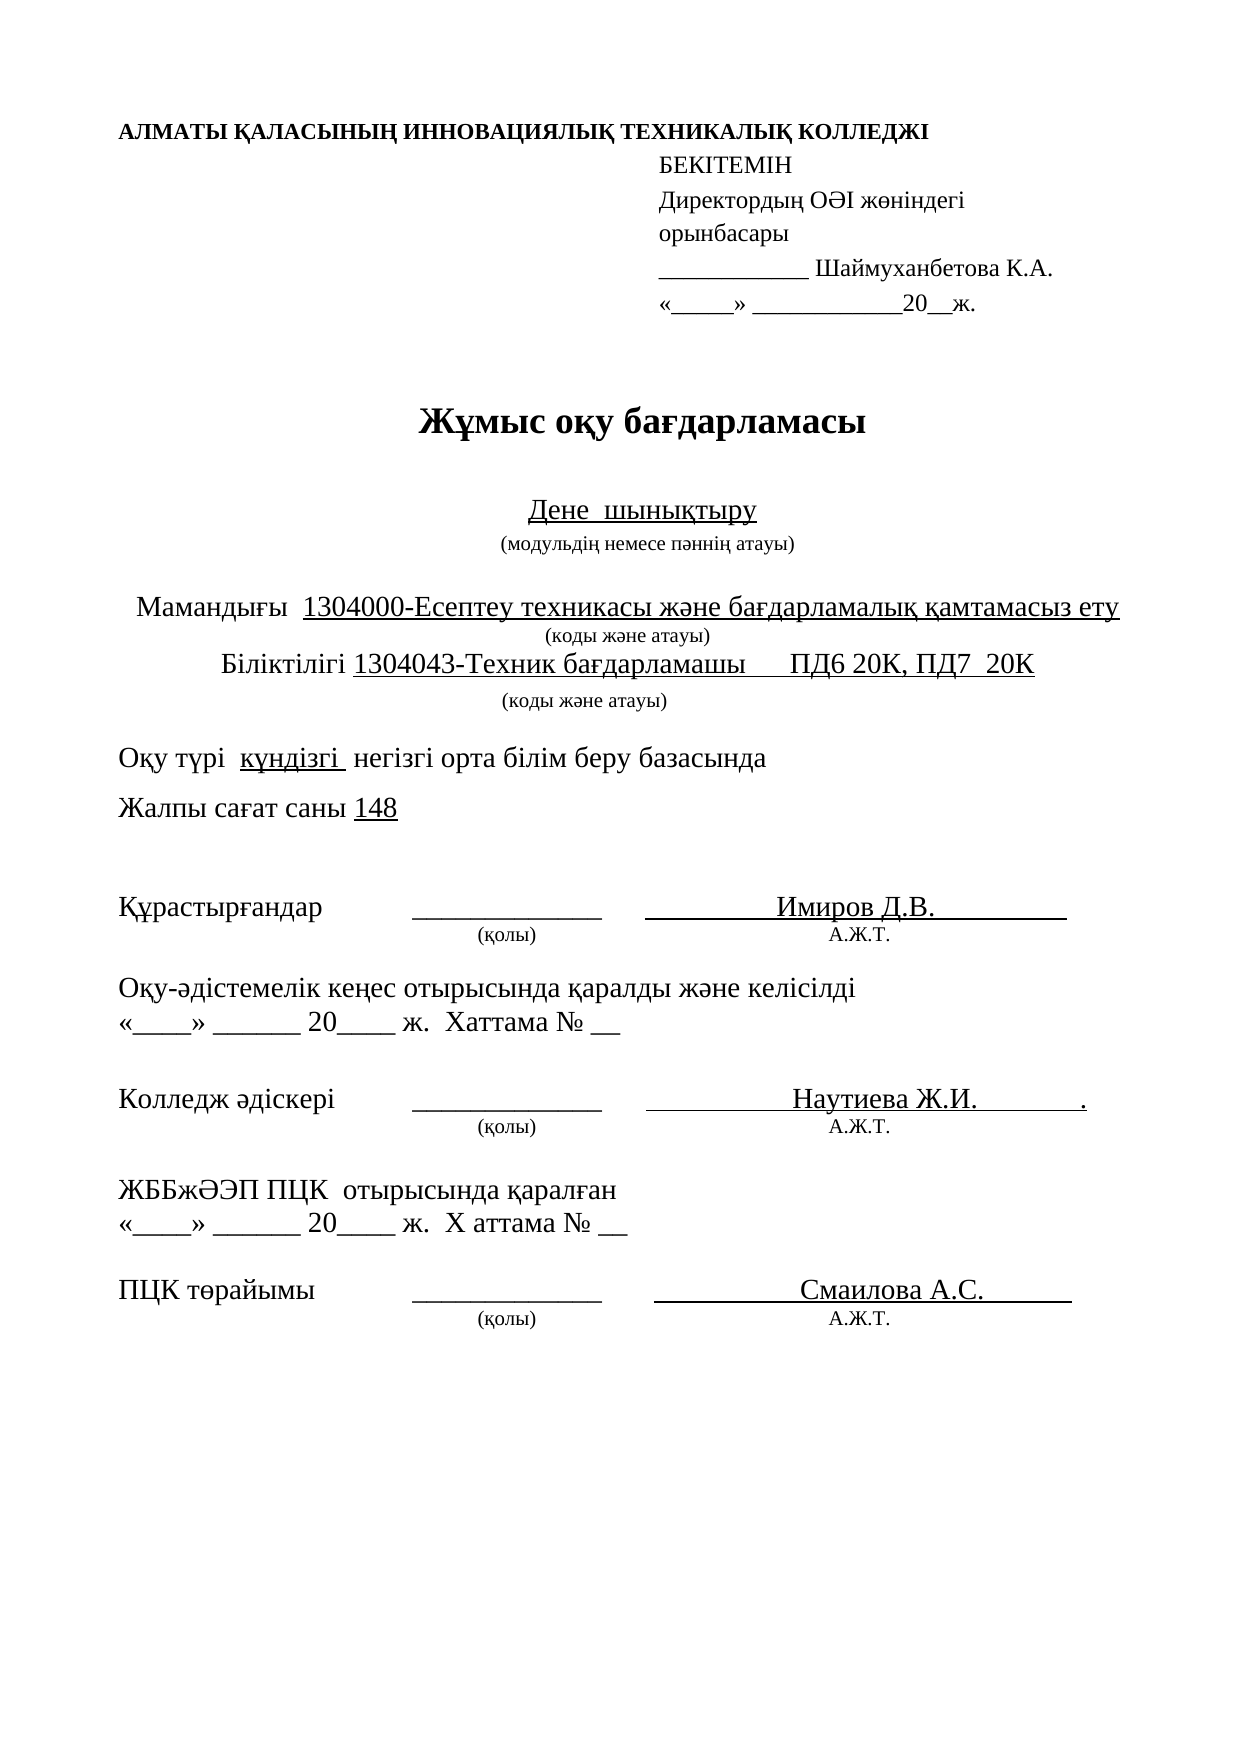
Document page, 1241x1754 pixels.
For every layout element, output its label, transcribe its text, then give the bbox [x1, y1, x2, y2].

table_header Құрастырғандар [107, 889, 399, 946]
table_header Колледж әдіскері [107, 1081, 399, 1138]
table_header ПЦК төрайымы [107, 1273, 399, 1330]
table_header Наутиева Ж.И. . А.Ж.Т. [615, 1081, 1104, 1138]
text Дене шынықтыру [118, 492, 1167, 526]
text Мамандығы 1304000-Есептеу техникасы және бағдарламалық қамтамасыз ету (коды және атауы) Біліктілігі 1304043-Техник бағдарламашы ПД6 20К, ПД7 20К .(коды және атауы) [88, 589, 1167, 740]
table_header _____________ (қолы) [399, 889, 615, 946]
table_header _____________ (қолы) [399, 1273, 615, 1330]
text Оқу түрі күндізгі негізгі орта білім беру базасында Жалпы сағат саны 148 [118, 740, 1167, 824]
table_header _____________ (қолы) [399, 1081, 615, 1138]
text АЛМАТЫ ҚАЛАСЫНЫҢ ИННОВАЦИЯЛЫҚ ТЕХНИКАЛЫҚ КОЛЛЕДЖІ [118, 118, 1167, 144]
text (модульдің немесе пәннің атауы) [118, 531, 1167, 585]
table_header Имиров Д.В. . А.Ж.Т. [615, 889, 1104, 946]
text Жұмыс оқу бағдарламасы [118, 399, 1167, 442]
table_header Смаилова А.С. . А.Ж.Т. [615, 1273, 1104, 1330]
text Оқу-әдістемелік кеңес отырысында қаралды және келісілді [118, 971, 1167, 1004]
text ЖББжӘЭП ПЦК отырысында қаралған [118, 1172, 1167, 1205]
text «____» ______ 20____ ж. Хаттама № __ [118, 1004, 1167, 1038]
text «____» ______ 20____ ж. Х аттама № __ [118, 1205, 1167, 1239]
table_header БЕКІТЕМІН Директордың ОӘІ жөніндегі орынбасары ____________ Шаймуханбетова К.А. «_____» ____________20__ж. [655, 148, 1083, 324]
